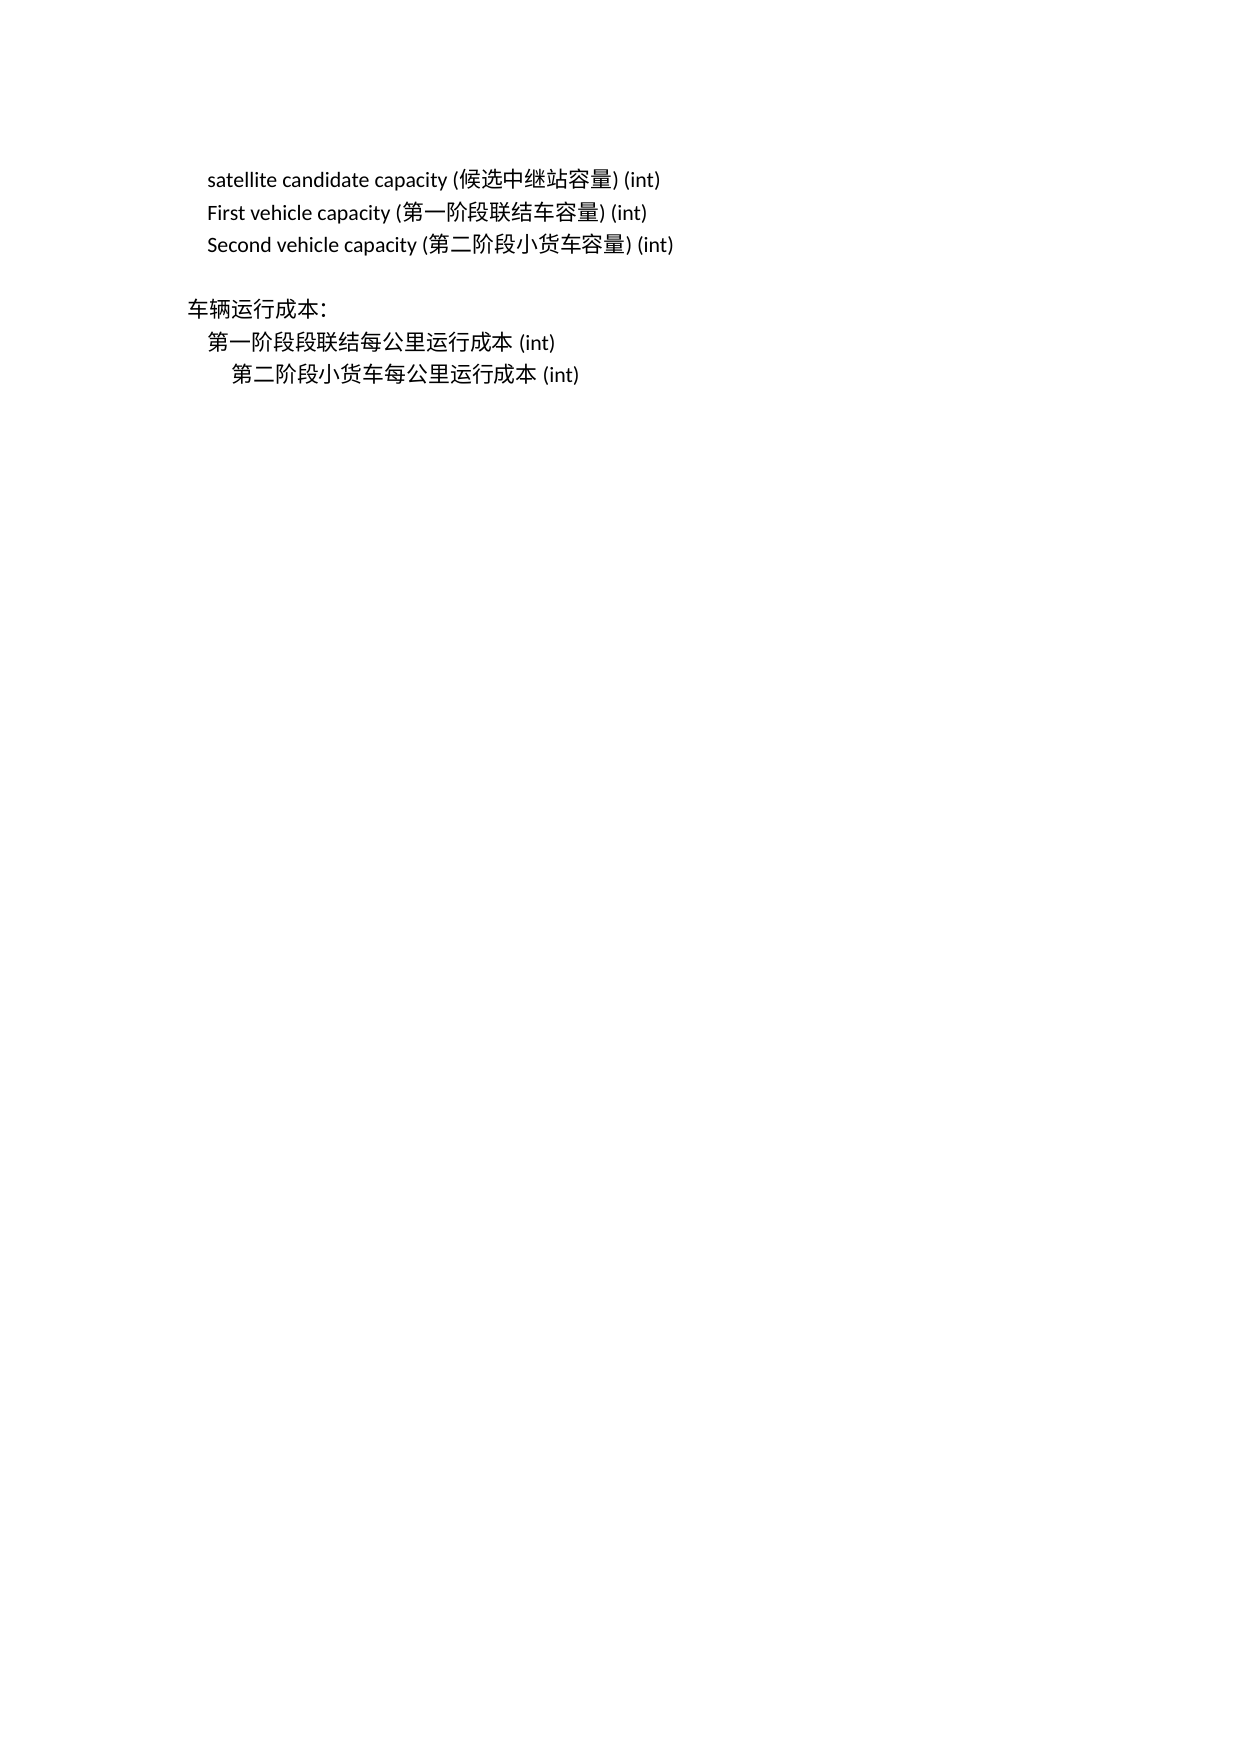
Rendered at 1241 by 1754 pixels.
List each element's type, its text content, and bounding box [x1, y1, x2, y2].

text Second vehicle capacity (第二阶段小货车容量) (int) [187, 227, 1053, 259]
text 第一阶段段联结每公里运行成本 (int) [187, 324, 1053, 357]
text 第二阶段小货车每公里运行成本 (int) [187, 357, 1053, 389]
text 车辆运行成本： [187, 292, 1053, 324]
text First vehicle capacity (第一阶段联结车容量) (int) [187, 194, 1053, 227]
text satellite candidate capacity (候选中继站容量) (int) [187, 162, 1053, 194]
